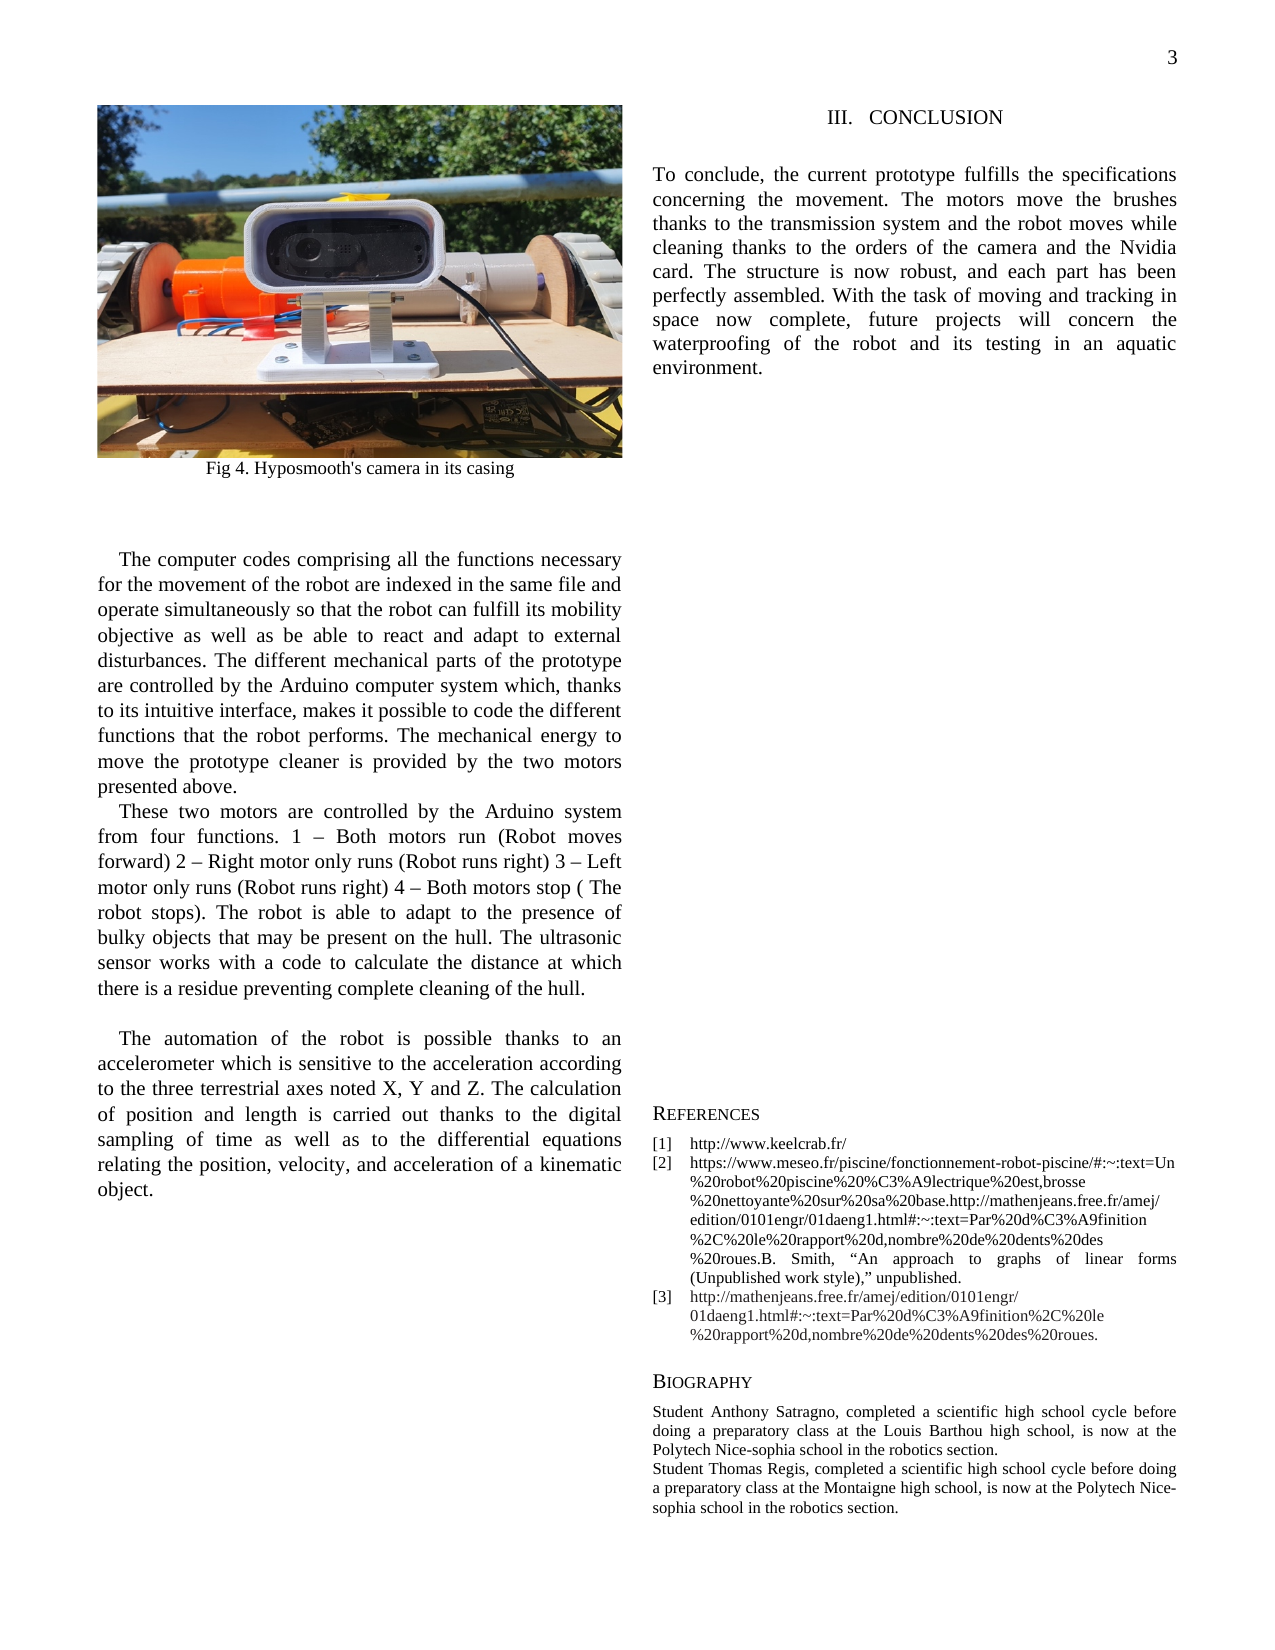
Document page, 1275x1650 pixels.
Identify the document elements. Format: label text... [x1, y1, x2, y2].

subtitle CONCLUSION [652, 105, 1177, 129]
list https://www.meseo.fr/piscine/fonctionnement-robot-piscine/#:~:text=Un%20robot%20piscine%20%C3%A9lectrique%20est,brosse%20nettoyante%20sur%20sa%20base.http://mathenjeans.free.fr/amej/edition/0101engr/01daeng1.html#:~:text=Par%20d%C3%A9finition%2C%20le%20rapport%20d,nombre%20de%20dents%20des%20roues.B. Smith, “An approach to graphs of linear forms (Unpublished work style),” unpublished. [652, 1153, 1177, 1287]
list http://mathenjeans.free.fr/amej/edition/0101engr/01daeng1.html#:~:text=Par%20d%C3%A9finition%2C%20le%20rapport%20d,nombre%20de%20dents%20des%20roues. [652, 1287, 1177, 1344]
text Fig 4. Hyposmooth's camera in its casing [97, 458, 622, 479]
text To conclude, the current prototype fulfills the specifications concerning the movement. The motors move the brushes thanks to the transmission system and the robot moves while cleaning thanks to the orders of the camera and the Nvidia card. The structure is now robust, and each part has been perfectly assembled. With the task of moving and tracking in space now complete, future projects will concern the waterproofing of the robot and its testing in an aquatic environment. [652, 162, 1177, 379]
text References [652, 1101, 1177, 1125]
text Biography [652, 1369, 1177, 1393]
text Student Thomas Regis, completed a scientific high school cycle before doing a preparatory class at the Montaigne high school, is now at the Polytech Nice-sophia school in the robotics section. [652, 1459, 1177, 1517]
picture [97, 105, 623, 458]
text These two motors are controlled by the Arduino system from four functions. 1 – Both motors run (Robot moves forward) 2 – Right motor only runs (Robot runs right) 3 – Left motor only runs (Robot runs right) 4 – Both motors stop ( The robot stops). The robot is able to adapt to the presence of bulky objects that may be present on the hull. The ultrasonic sensor works with a code to calculate the distance at which there is a residue preventing complete cleaning of the hull. [97, 799, 622, 999]
text Student Anthony Satragno, completed a scientific high school cycle before doing a preparatory class at the Louis Barthou high school, is now at the Polytech Nice-sophia school in the robotics section. [652, 1402, 1177, 1459]
list http://www.keelcrab.fr/ [652, 1133, 1177, 1153]
text The automation of the robot is possible thanks to an accelerometer which is sensitive to the acceleration according to the three terrestrial axes noted X, Y and Z. The calculation of position and length is carried out thanks to the digital sampling of time as well as to the differential equations relating the position, velocity, and acceleration of a kinematic object. [97, 1026, 622, 1201]
text The computer codes comprising all the functions necessary for the movement of the robot are indexed in the same file and operate simultaneously so that the robot can fulfill its mobility objective as well as be able to react and adapt to external disturbances. The different mechanical parts of the prototype are controlled by the Arduino computer system which, thanks to its intuitive interface, makes it possible to code the different functions that the robot performs. The mechanical energy to move the prototype cleaner is provided by the two motors presented above. [97, 547, 622, 798]
